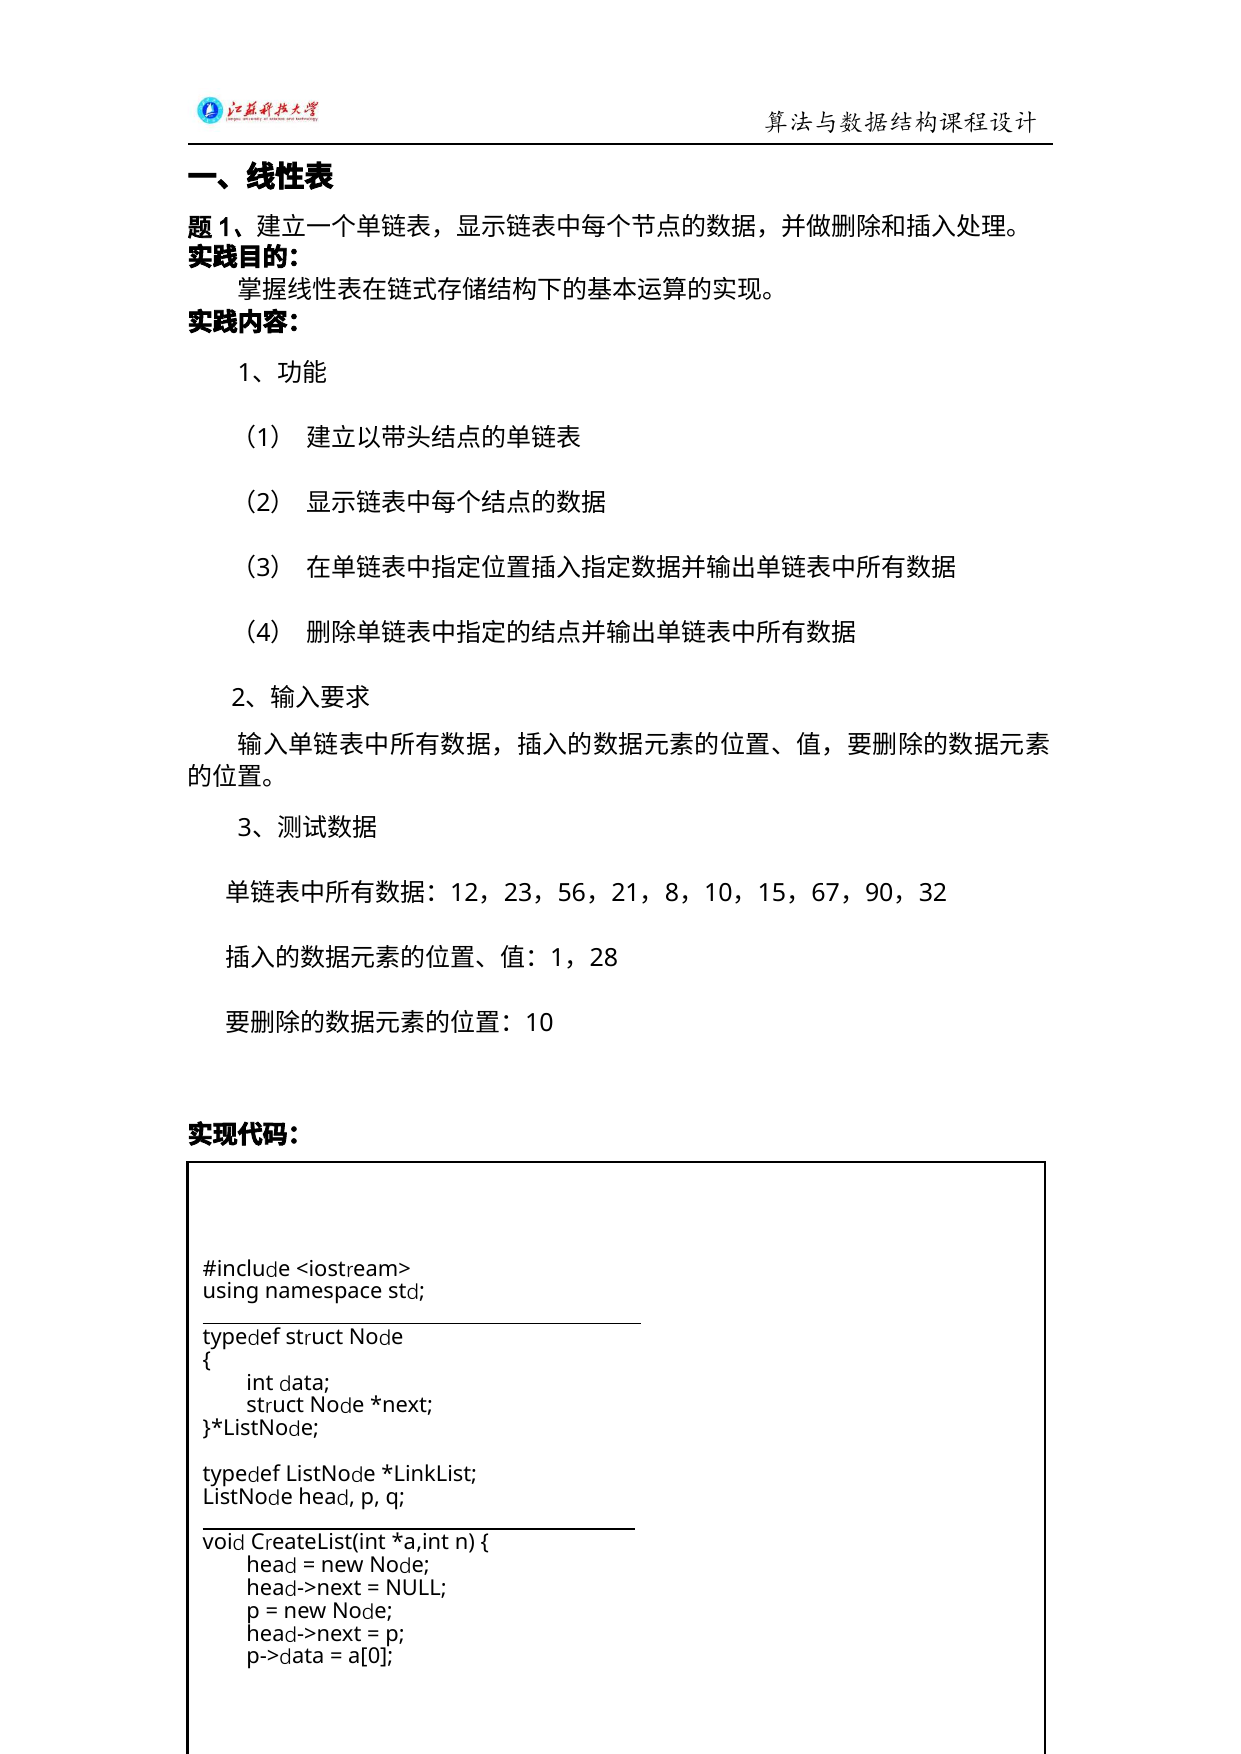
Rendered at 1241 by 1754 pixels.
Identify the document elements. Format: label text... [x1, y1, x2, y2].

text 1、功能 [187, 340, 1053, 405]
text 3、测试数据 [187, 795, 1053, 860]
text 题1、建立一个单链表，显示链表中每个节点的数据，并做删除和插入处理。 [187, 210, 1053, 242]
list 显示链表中每个结点的数据 [231, 470, 1053, 535]
text 实现代码： [187, 1120, 1053, 1152]
picture [187, 88, 328, 132]
list 2、输入要求 [187, 665, 1053, 730]
text 要删除的数据元素的位置：10 [225, 990, 1053, 1055]
text 单链表中所有数据：12，23，56，21，8，10，15，67，90，32 [225, 860, 1053, 925]
list 在单链表中指定位置插入指定数据并输出单链表中所有数据 [231, 535, 1053, 600]
text 掌握线性表在链式存储结构下的基本运算的实现。 [187, 275, 1053, 307]
list 建立以带头结点的单链表 [231, 405, 1053, 470]
text 实践目的： [187, 242, 1053, 275]
text 输入单链表中所有数据，插入的数据元素的位置、值，要删除的数据元素的位置。 [187, 730, 1053, 795]
text 插入的数据元素的位置、值：1，28 [225, 925, 1053, 990]
text 实践内容： [187, 307, 1053, 340]
text 一、线性表 [187, 162, 1053, 194]
list 删除单链表中指定的结点并输出单链表中所有数据 [231, 600, 1053, 665]
